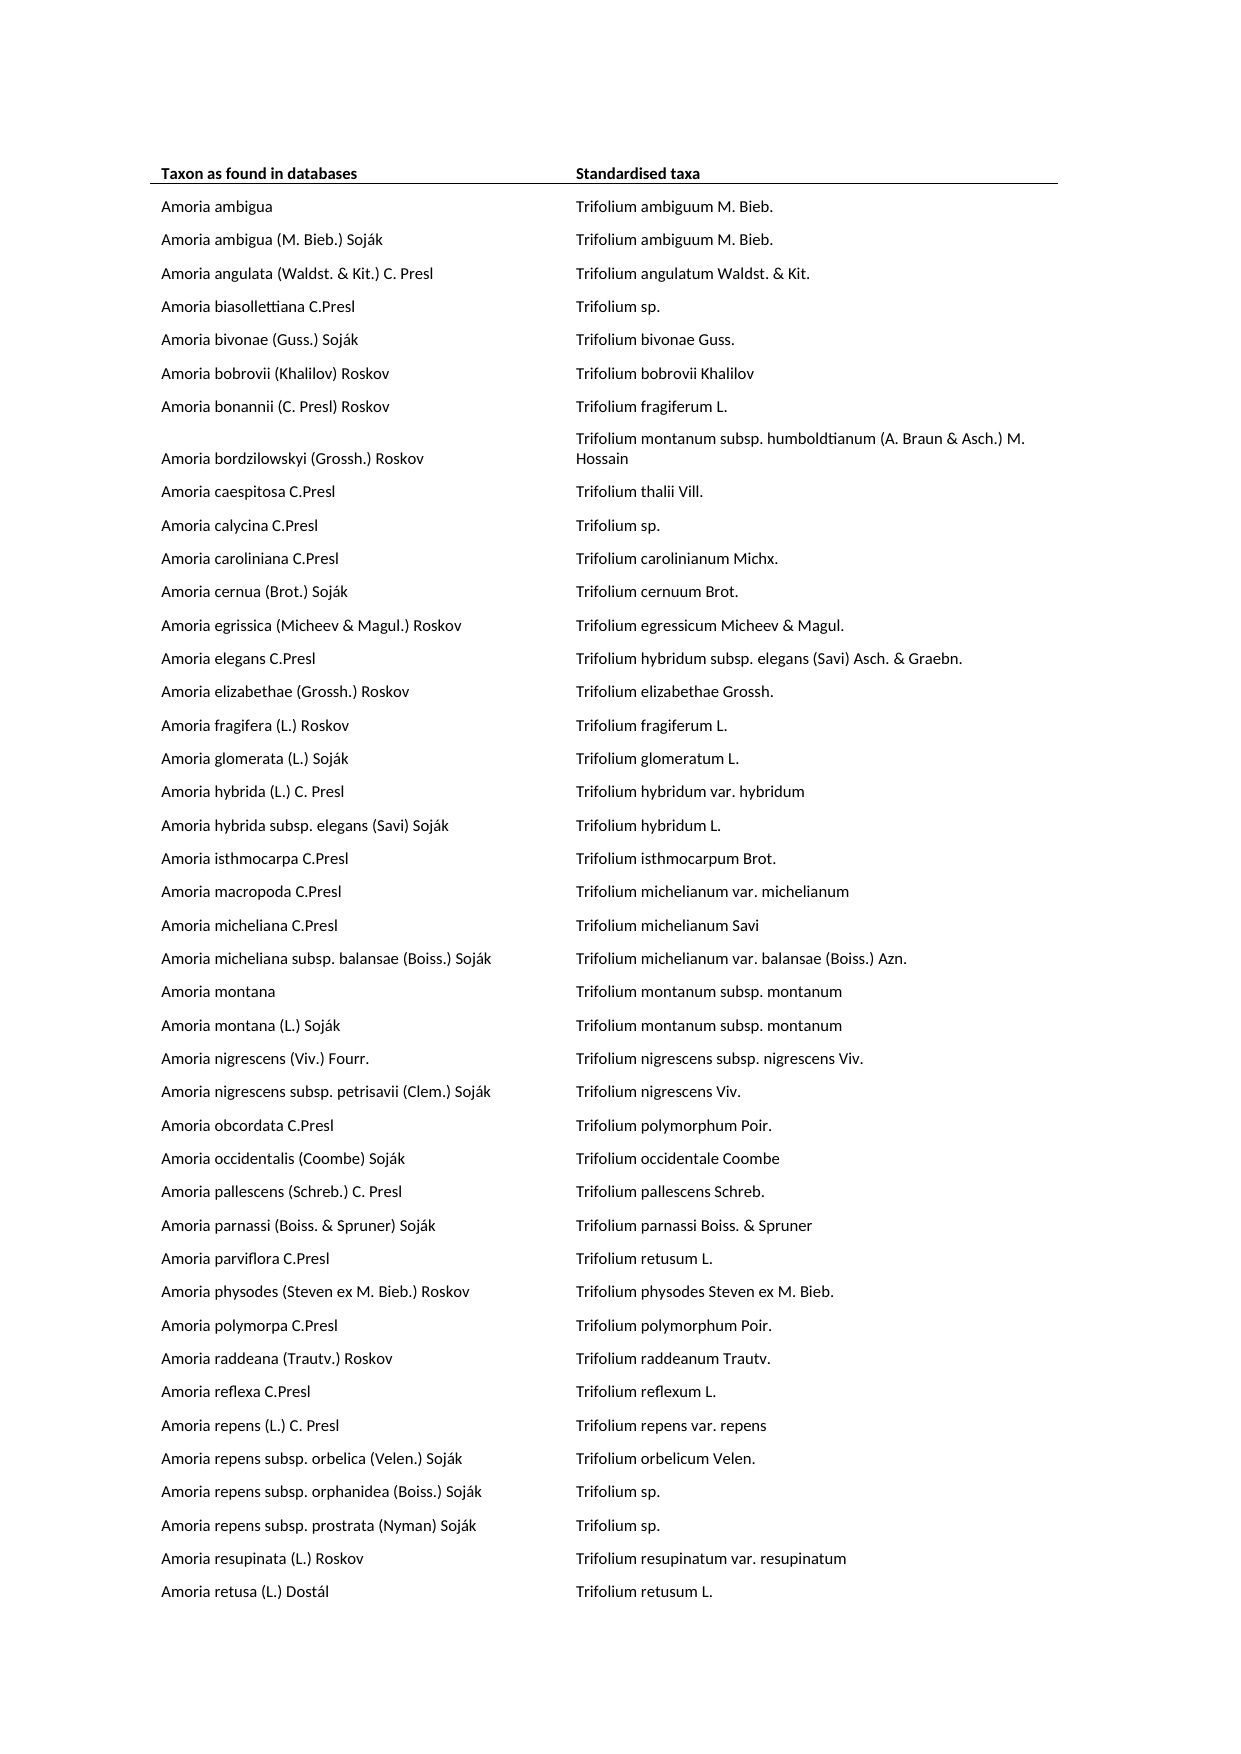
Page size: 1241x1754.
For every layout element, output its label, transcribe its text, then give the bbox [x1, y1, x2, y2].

table_cell Trifolium thalii Vill. [565, 469, 1058, 502]
table_cell Amoria cernua (Brot.) Soják [150, 569, 564, 602]
table_cell Amoria elegans C.Presl [150, 635, 564, 669]
table_cell Trifolium michelianum var. balansae (Boiss.) Azn. [565, 935, 1058, 969]
table_header Taxon as found in databases [150, 150, 564, 183]
table_cell Amoria montana [150, 969, 564, 1002]
table_cell Trifolium elizabethae Grossh. [565, 669, 1058, 702]
table_cell Amoria parviflora C.Presl [150, 1235, 564, 1269]
table_cell Trifolium bivonae Guss. [565, 317, 1058, 350]
table_cell Trifolium polymorphum Poir. [565, 1302, 1058, 1335]
table_cell Amoria nigrescens (Viv.) Fourr. [150, 1035, 564, 1069]
table_cell Amoria elizabethae (Grossh.) Roskov [150, 669, 564, 702]
table_cell Amoria bivonae (Guss.) Soják [150, 317, 564, 350]
table_cell Trifolium physodes Steven ex M. Bieb. [565, 1269, 1058, 1302]
table_cell Trifolium cernuum Brot. [565, 569, 1058, 602]
table_cell Amoria hybrida (L.) C. Presl [150, 769, 564, 802]
table_cell Trifolium michelianum Savi [565, 902, 1058, 935]
table_cell Amoria biasollettiana C.Presl [150, 283, 564, 317]
table_cell Amoria obcordata C.Presl [150, 1102, 564, 1135]
table_cell Trifolium reflexum L. [565, 1369, 1058, 1402]
table_cell Amoria parnassi (Boiss. & Spruner) Soják [150, 1202, 564, 1235]
table_cell Trifolium sp. [565, 283, 1058, 317]
table_cell Trifolium egressicum Micheev & Magul. [565, 602, 1058, 635]
table_cell Amoria retusa (L.) Dostál [150, 1569, 564, 1602]
table_cell Amoria bobrovii (Khalilov) Roskov [150, 350, 564, 383]
table_cell Trifolium carolinianum Michx. [565, 535, 1058, 569]
table_cell Trifolium polymorphum Poir. [565, 1102, 1058, 1135]
table_cell Trifolium michelianum var. michelianum [565, 869, 1058, 902]
table_cell Trifolium occidentale Coombe [565, 1135, 1058, 1169]
table_cell Trifolium montanum subsp. humboldtianum (A. Braun & Asch.) M. Hossain [565, 417, 1058, 469]
table_cell Amoria glomerata (L.) Soják [150, 735, 564, 769]
table_cell Trifolium raddeanum Trautv. [565, 1335, 1058, 1369]
table_cell Trifolium fragiferum L. [565, 702, 1058, 735]
table_cell Trifolium montanum subsp. montanum [565, 969, 1058, 1002]
table_cell Trifolium resupinatum var. resupinatum [565, 1535, 1058, 1569]
table_cell Trifolium hybridum L. [565, 802, 1058, 835]
table_cell Amoria occidentalis (Coombe) Soják [150, 1135, 564, 1169]
table_cell Trifolium sp. [565, 502, 1058, 535]
table_cell Amoria physodes (Steven ex M. Bieb.) Roskov [150, 1269, 564, 1302]
table_cell Amoria calycina C.Presl [150, 502, 564, 535]
table_header Standardised taxa [565, 150, 1058, 183]
table_cell Trifolium bobrovii Khalilov [565, 350, 1058, 383]
table_cell Amoria raddeana (Trautv.) Roskov [150, 1335, 564, 1369]
table_cell Amoria bonannii (C. Presl) Roskov [150, 383, 564, 417]
table_cell Trifolium nigrescens subsp. nigrescens Viv. [565, 1035, 1058, 1069]
table_cell Trifolium ambiguum M. Bieb. [565, 217, 1058, 250]
table_cell Trifolium parnassi Boiss. & Spruner [565, 1202, 1058, 1235]
table_cell Amoria micheliana subsp. balansae (Boiss.) Soják [150, 935, 564, 969]
table_cell Trifolium nigrescens Viv. [565, 1069, 1058, 1102]
table_cell Amoria repens subsp. orphanidea (Boiss.) Soják [150, 1469, 564, 1502]
table_cell Amoria caroliniana C.Presl [150, 535, 564, 569]
table_cell Trifolium glomeratum L. [565, 735, 1058, 769]
table_cell Amoria hybrida subsp. elegans (Savi) Soják [150, 802, 564, 835]
table_cell Amoria nigrescens subsp. petrisavii (Clem.) Soják [150, 1069, 564, 1102]
table_cell Amoria repens (L.) C. Presl [150, 1402, 564, 1435]
table_cell Amoria macropoda C.Presl [150, 869, 564, 902]
table_cell Amoria reflexa C.Presl [150, 1369, 564, 1402]
table_cell Trifolium retusum L. [565, 1569, 1058, 1602]
table_cell Amoria repens subsp. orbelica (Velen.) Soják [150, 1435, 564, 1469]
table_cell Amoria angulata (Waldst. & Kit.) C. Presl [150, 250, 564, 283]
table_cell Trifolium sp. [565, 1502, 1058, 1535]
table_cell Amoria micheliana C.Presl [150, 902, 564, 935]
table_cell Trifolium hybridum var. hybridum [565, 769, 1058, 802]
table_cell Amoria isthmocarpa C.Presl [150, 835, 564, 869]
table_cell Amoria montana (L.) Soják [150, 1002, 564, 1035]
table_cell Amoria ambigua (M. Bieb.) Soják [150, 217, 564, 250]
table_cell Trifolium isthmocarpum Brot. [565, 835, 1058, 869]
table_cell Amoria caespitosa C.Presl [150, 469, 564, 502]
table_cell Trifolium sp. [565, 1469, 1058, 1502]
table_cell Trifolium angulatum Waldst. & Kit. [565, 250, 1058, 283]
table_cell Amoria fragifera (L.) Roskov [150, 702, 564, 735]
table_cell Trifolium repens var. repens [565, 1402, 1058, 1435]
table_cell Trifolium fragiferum L. [565, 383, 1058, 417]
table_cell Trifolium pallescens Schreb. [565, 1169, 1058, 1202]
table_cell Trifolium retusum L. [565, 1235, 1058, 1269]
table_cell Amoria ambigua [150, 184, 564, 217]
table_cell Amoria repens subsp. prostrata (Nyman) Soják [150, 1502, 564, 1535]
table_cell Amoria egrissica (Micheev & Magul.) Roskov [150, 602, 564, 635]
table_cell Amoria resupinata (L.) Roskov [150, 1535, 564, 1569]
table_cell Trifolium hybridum subsp. elegans (Savi) Asch. & Graebn. [565, 635, 1058, 669]
table_cell Amoria pallescens (Schreb.) C. Presl [150, 1169, 564, 1202]
table_cell Trifolium ambiguum M. Bieb. [565, 184, 1058, 217]
table_cell Amoria bordzilowskyi (Grossh.) Roskov [150, 417, 564, 469]
table_cell Amoria polymorpa C.Presl [150, 1302, 564, 1335]
table_cell Trifolium orbelicum Velen. [565, 1435, 1058, 1469]
table_cell Trifolium montanum subsp. montanum [565, 1002, 1058, 1035]
